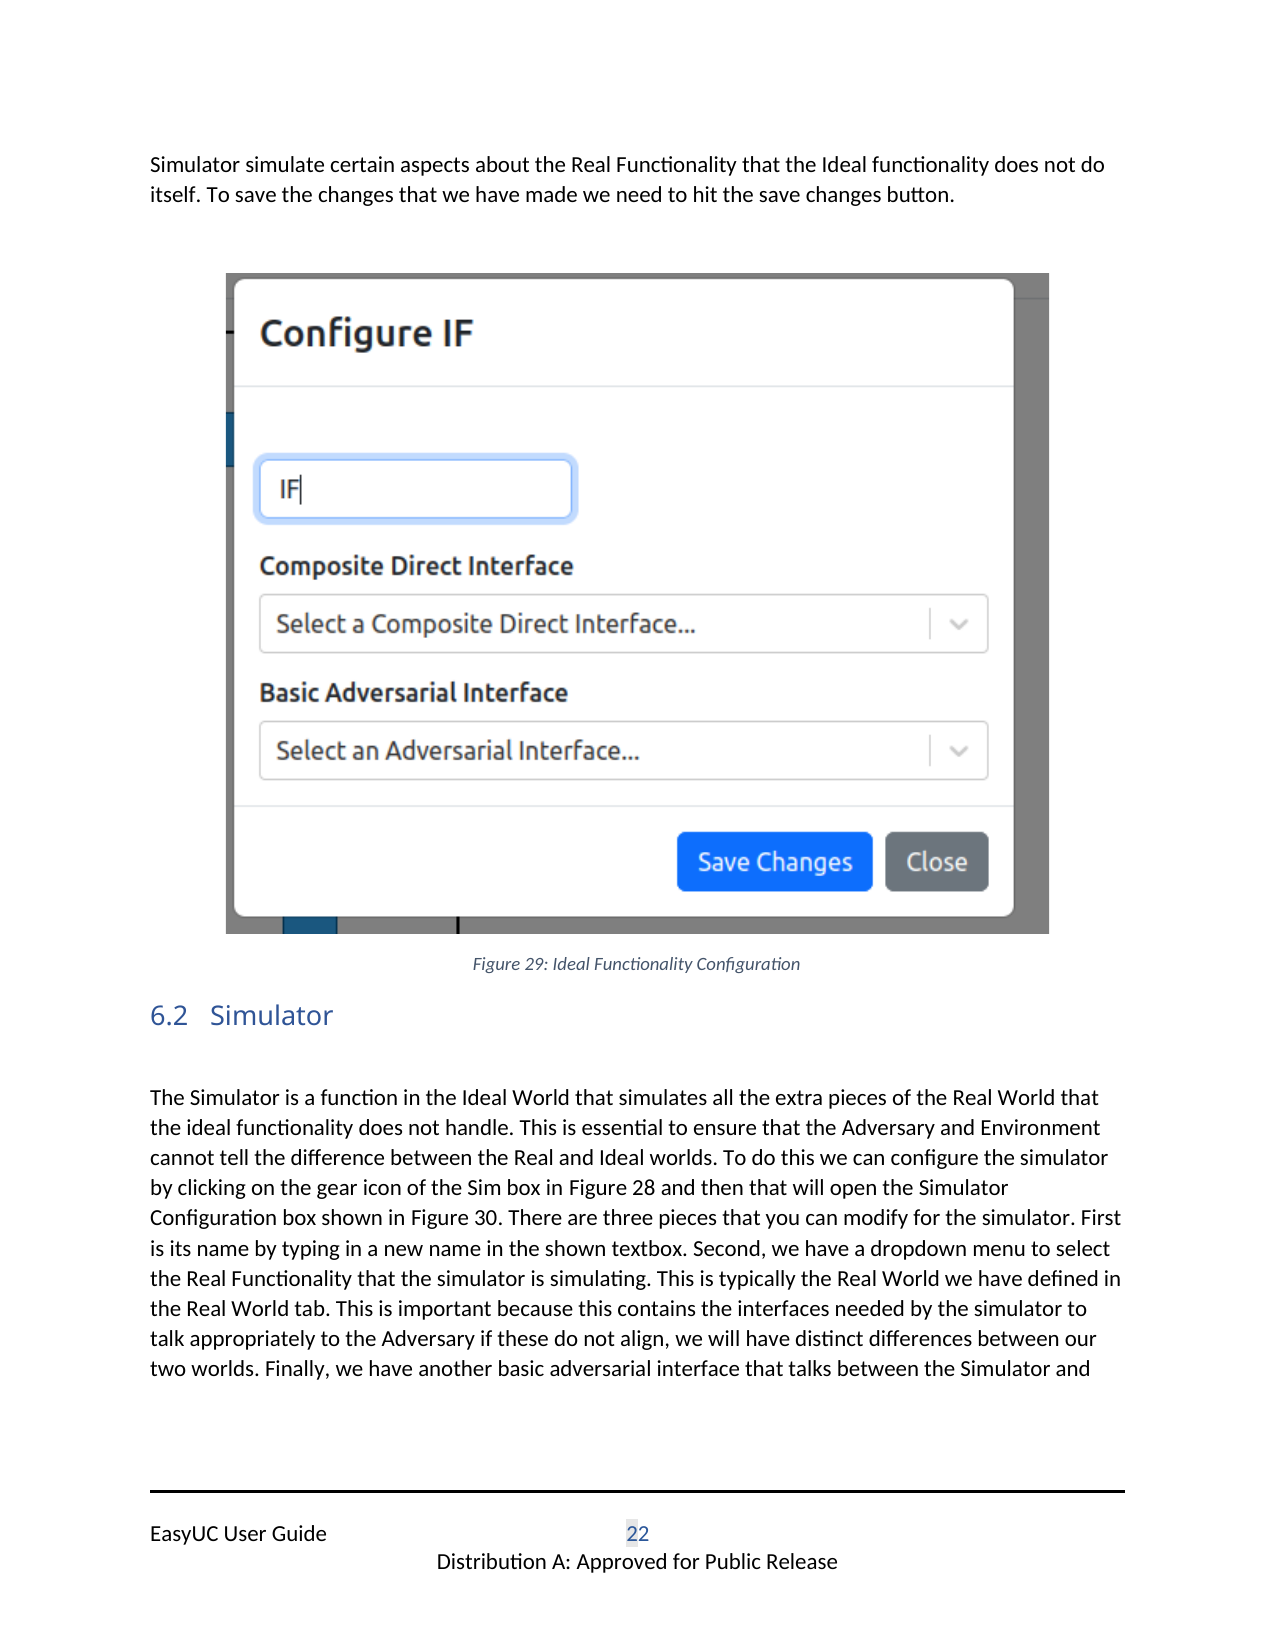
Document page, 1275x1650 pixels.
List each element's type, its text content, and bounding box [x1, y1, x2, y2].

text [150, 150, 1125, 208]
subtitle Simulator [150, 996, 1125, 1033]
picture [225, 273, 1050, 934]
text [150, 1083, 1125, 1383]
text Figure 29: Ideal Functionality Configuration [150, 952, 1125, 975]
